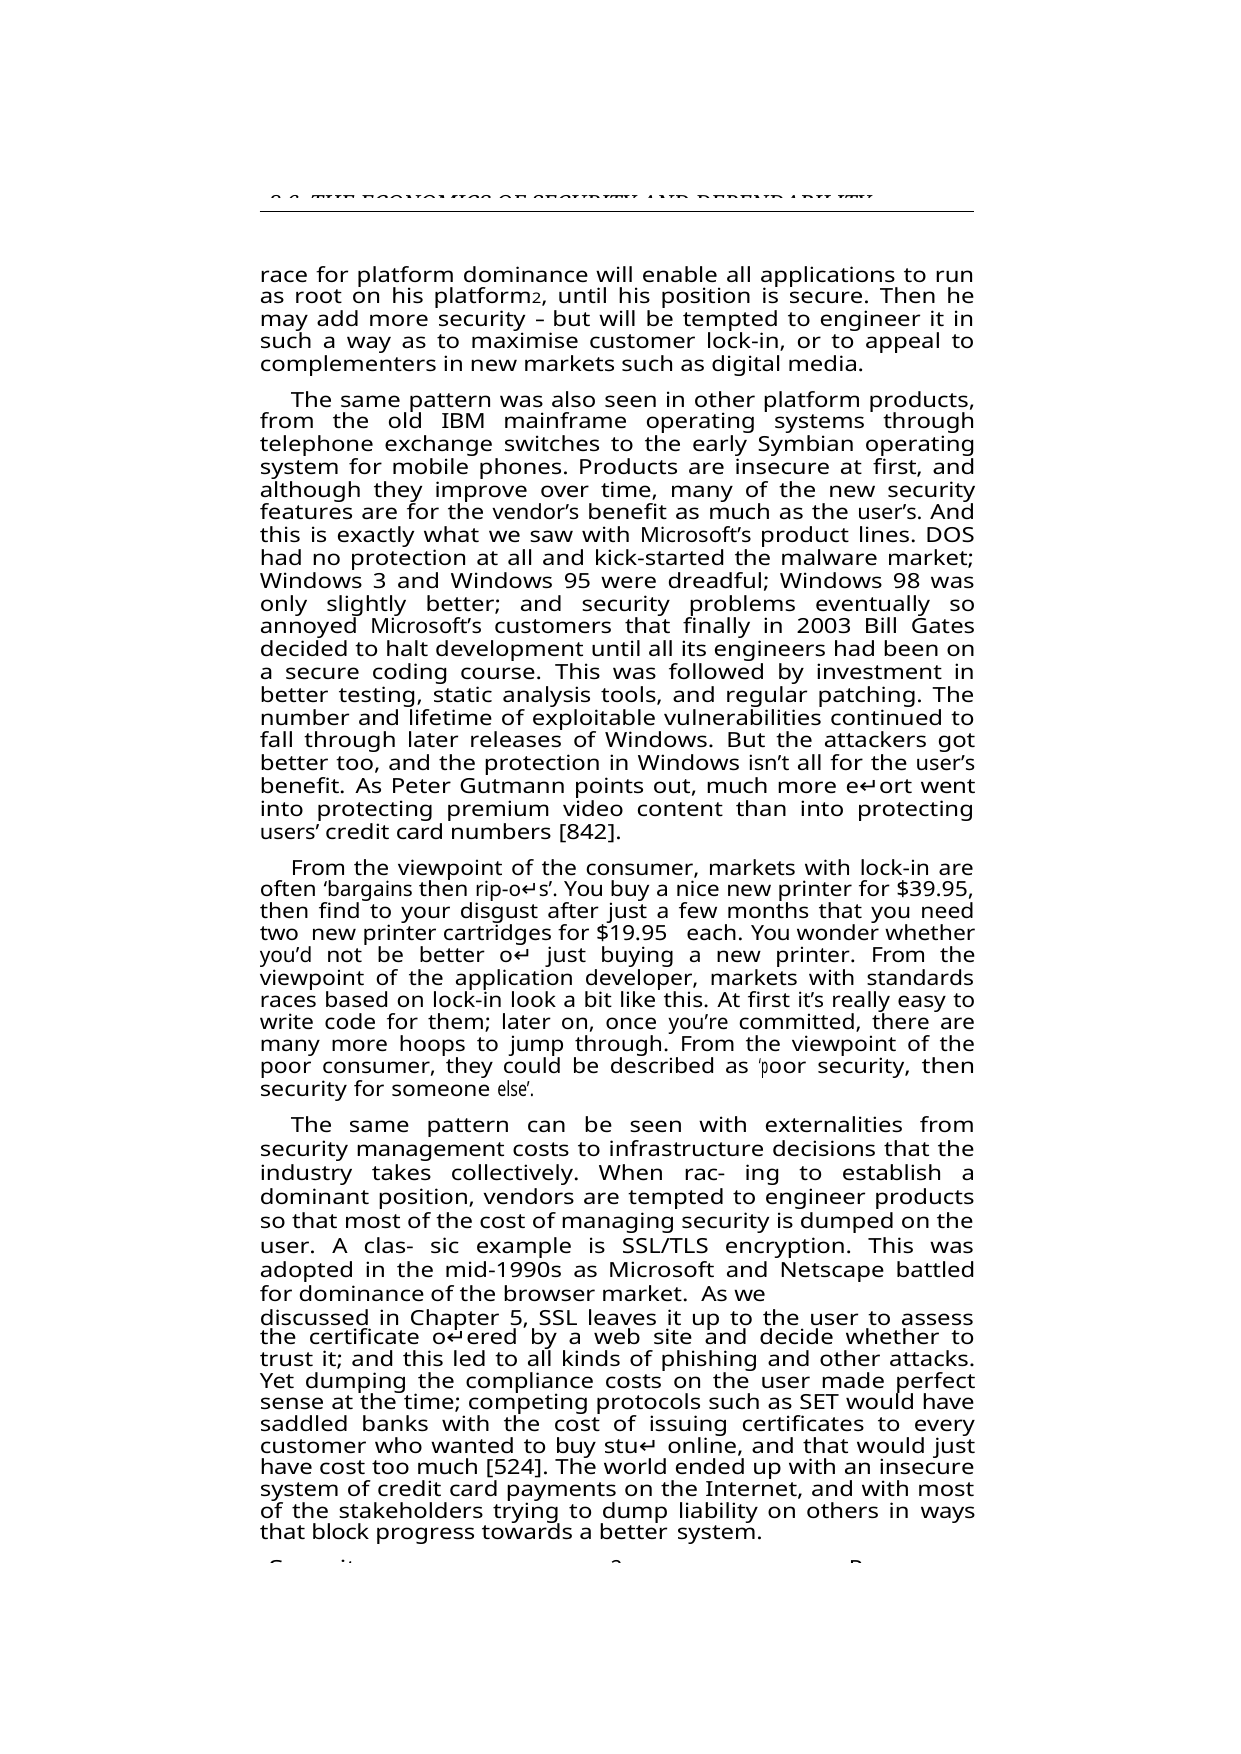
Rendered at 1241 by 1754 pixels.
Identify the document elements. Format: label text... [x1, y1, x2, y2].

text race for platform dominance will enable all applications to run as root on his platform2, until his position is secure. Then he may add more security – but will be tempted to engineer it in such a way as to maximise customer lock-in, or to appeal to complementers in new markets such as digital media. [259, 264, 975, 378]
text The same pattern can be seen with externalities from security management costs to infrastructure decisions that the industry takes collectively. When rac- ing to establish a dominant position, vendors are tempted to engineer products so that most of the cost of managing security is dumped on the user. A clas- sic example is SSL/TLS encryption. This was adopted in the mid-1990s as Microsoft and Netscape battled for dominance of the browser market. As we [259, 1114, 975, 1308]
text discussed in Chapter 5, SSL leaves it up to the user to assess the certiﬁcate o↵ered by a web site and decide whether to trust it; and this led to all kinds of phishing and other attacks. Yet dumping the compliance costs on the user made perfect sense at the time; competing protocols such as SET would have saddled banks with the cost of issuing certiﬁcates to every customer who wanted to buy stu↵ online, and that would just have cost too much [524]. The world ended up with an insecure system of credit card payments on the Internet, and with most of the stakeholders trying to dump liability on others in ways that block progress towards a better system. [259, 1308, 975, 1546]
text The same pattern was also seen in other platform products, from the old IBM mainframe operating systems through telephone exchange switches to the early Symbian operating system for mobile phones. Products are insecure at ﬁrst, and although they improve over time, many of the new security features are for the vendor’s beneﬁt as much as the user’s. And this is exactly what we saw with Microsoft’s product lines. DOS had no protection at all and kick-started the malware market; Windows 3 and Windows 95 were dreadful; Windows 98 was only slightly better; and security problems eventually so annoyed Microsoft’s customers that ﬁnally in 2003 Bill Gates decided to halt development until all its engineers had been on a secure coding course. This was followed by investment in better testing, static analysis tools, and regular patching. The number and lifetime of exploitable vulnerabilities continued to fall through later releases of Windows. But the attackers got better too, and the protection in Windows isn’t all for the user’s beneﬁt. As Peter Gutmann points out, much more e↵ort went into protecting premium video content than into protecting users’ credit card numbers [842]. [259, 389, 975, 845]
text From the viewpoint of the consumer, markets with lock-in are often ‘bargains then rip-o↵s’. You buy a nice new printer for $39.95, then ﬁnd to your disgust after just a few months that you need two new printer cartridges for $19.95 each. You wonder whether you’d not be better o↵ just buying a new printer. From the viewpoint of the application developer, markets with standards races based on lock-in look a bit like this. At ﬁrst it’s really easy to write code for them; later on, once you’re committed, there are many more hoops to jump through. From the viewpoint of the poor consumer, they could be described as ‘poor security, then security for someone else’. [259, 858, 975, 1102]
